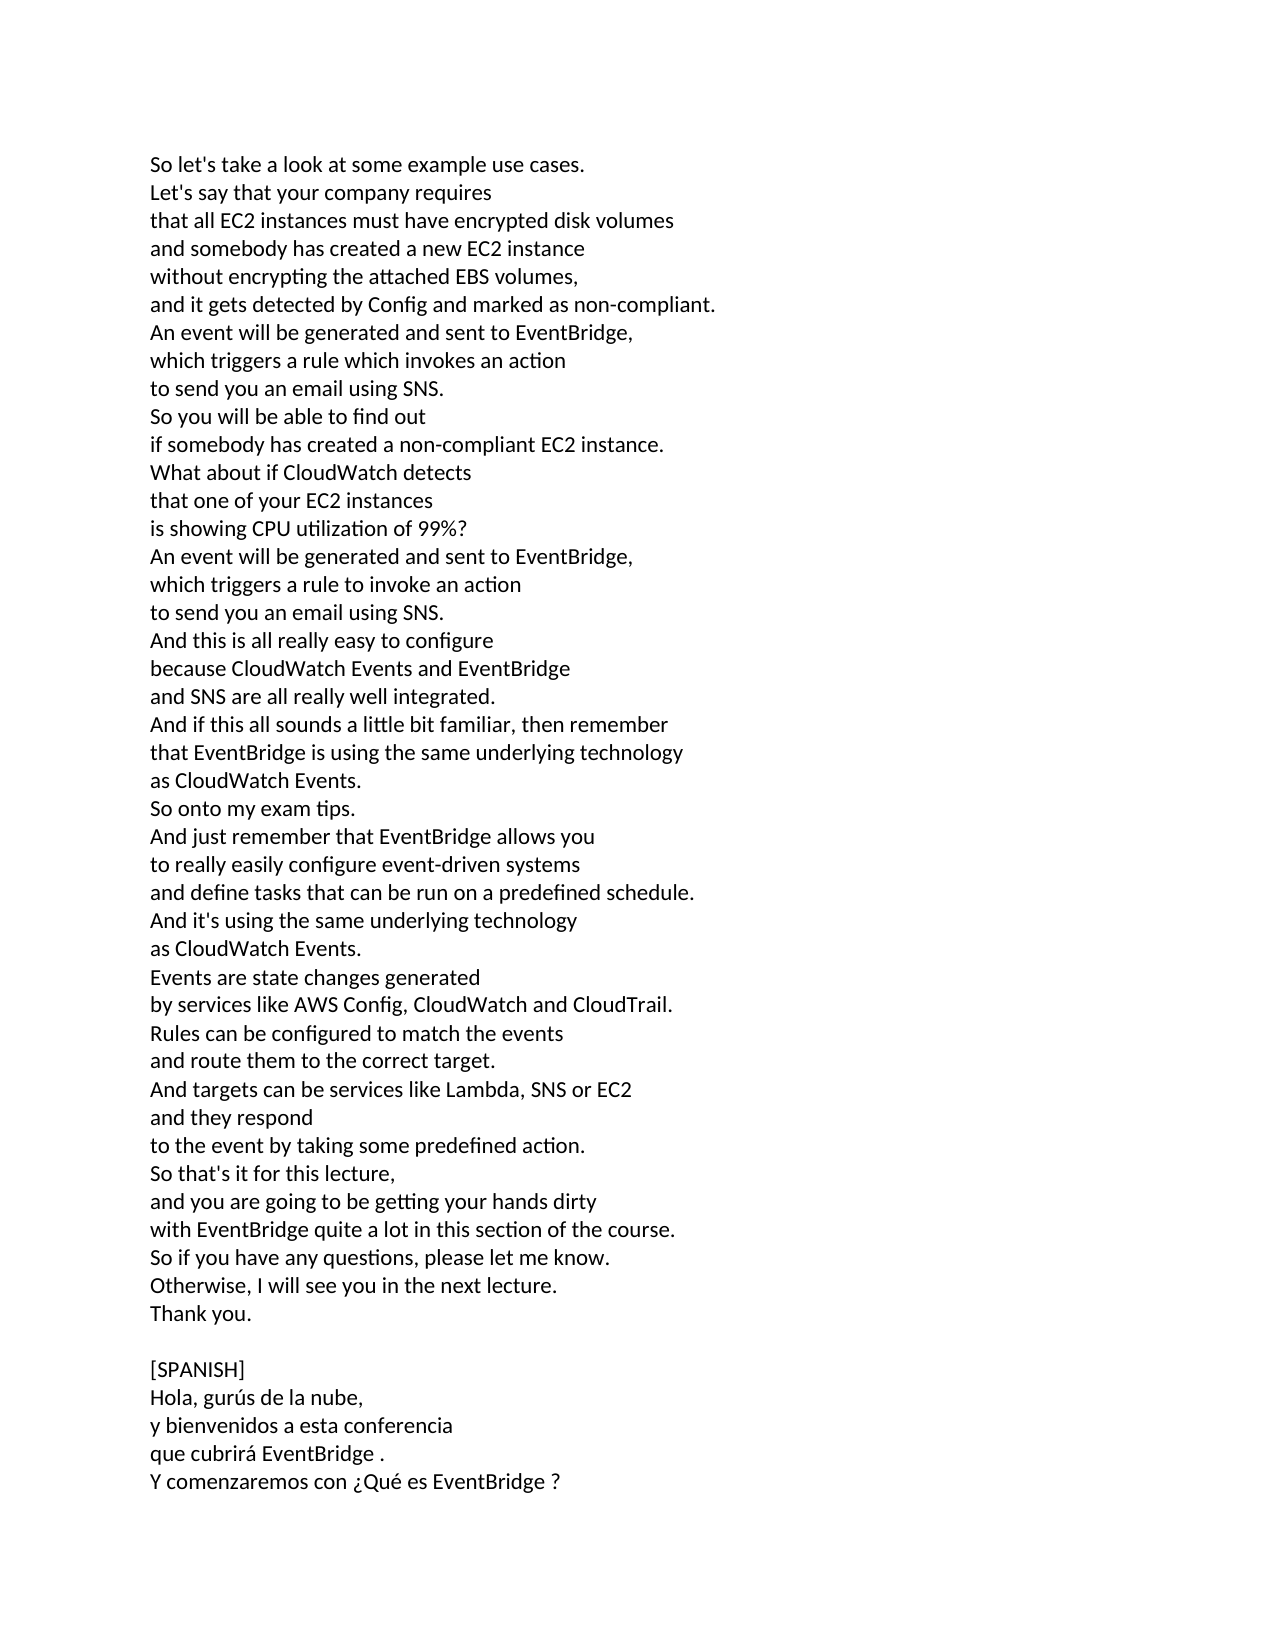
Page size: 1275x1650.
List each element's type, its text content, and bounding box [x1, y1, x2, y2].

text and they respond [150, 1103, 1125, 1131]
text So onto my exam tips. [150, 794, 1125, 822]
text And just remember that EventBridge allows you [150, 822, 1125, 851]
text and SNS are all really well integrated. [150, 682, 1125, 710]
text as CloudWatch Events. [150, 934, 1125, 963]
text Events are state changes generated [150, 963, 1125, 991]
text Thank you. [150, 1299, 1125, 1355]
text that all EC2 instances must have encrypted disk volumes [150, 206, 1125, 234]
text And targets can be services like Lambda, SNS or EC2 [150, 1075, 1125, 1103]
text An event will be generated and sent to EventBridge, [150, 318, 1125, 346]
text And if this all sounds a little bit familiar, then remember [150, 710, 1125, 738]
text An event will be generated and sent to EventBridge, [150, 542, 1125, 570]
text and route them to the correct target. [150, 1047, 1125, 1075]
text and you are going to be getting your hands dirty [150, 1187, 1125, 1215]
text y bienvenidos a esta conferencia [150, 1411, 1125, 1439]
text that one of your EC2 instances [150, 486, 1125, 514]
text is showing CPU utilization of 99%? [150, 514, 1125, 542]
text So you will be able to find out [150, 402, 1125, 430]
text and it gets detected by Config and marked as non-compliant. [150, 290, 1125, 318]
text which triggers a rule to invoke an action [150, 570, 1125, 598]
text as CloudWatch Events. [150, 766, 1125, 794]
text So if you have any questions, please let me know. [150, 1243, 1125, 1271]
text What about if CloudWatch detects [150, 458, 1125, 486]
text to really easily configure event-driven systems [150, 851, 1125, 878]
text if somebody has created a non-compliant EC2 instance. [150, 430, 1125, 458]
text Otherwise, I will see you in the next lecture. [150, 1271, 1125, 1299]
text Rules can be configured to match the events [150, 1019, 1125, 1047]
text Y comenzaremos con ¿Qué es EventBridge ? [150, 1467, 1125, 1495]
text to send you an email using SNS. [150, 374, 1125, 402]
text So let's take a look at some example use cases. [150, 150, 1125, 178]
text and somebody has created a new EC2 instance [150, 234, 1125, 262]
text Let's say that your company requires [150, 178, 1125, 206]
text And it's using the same underlying technology [150, 907, 1125, 934]
text to send you an email using SNS. [150, 598, 1125, 626]
text So that's it for this lecture, [150, 1159, 1125, 1187]
text to the event by taking some predefined action. [150, 1131, 1125, 1159]
text with EventBridge quite a lot in this section of the course. [150, 1215, 1125, 1243]
text and define tasks that can be run on a predefined schedule. [150, 878, 1125, 907]
text without encrypting the attached EBS volumes, [150, 262, 1125, 290]
text that EventBridge is using the same underlying technology [150, 738, 1125, 766]
text which triggers a rule which invokes an action [150, 346, 1125, 374]
text que cubrirá EventBridge . [150, 1439, 1125, 1467]
text because CloudWatch Events and EventBridge [150, 654, 1125, 682]
text Hola, gurús de la nube, [150, 1383, 1125, 1411]
text [SPANISH] [150, 1355, 1125, 1383]
text And this is all really easy to configure [150, 626, 1125, 654]
text by services like AWS Config, CloudWatch and CloudTrail. [150, 991, 1125, 1019]
